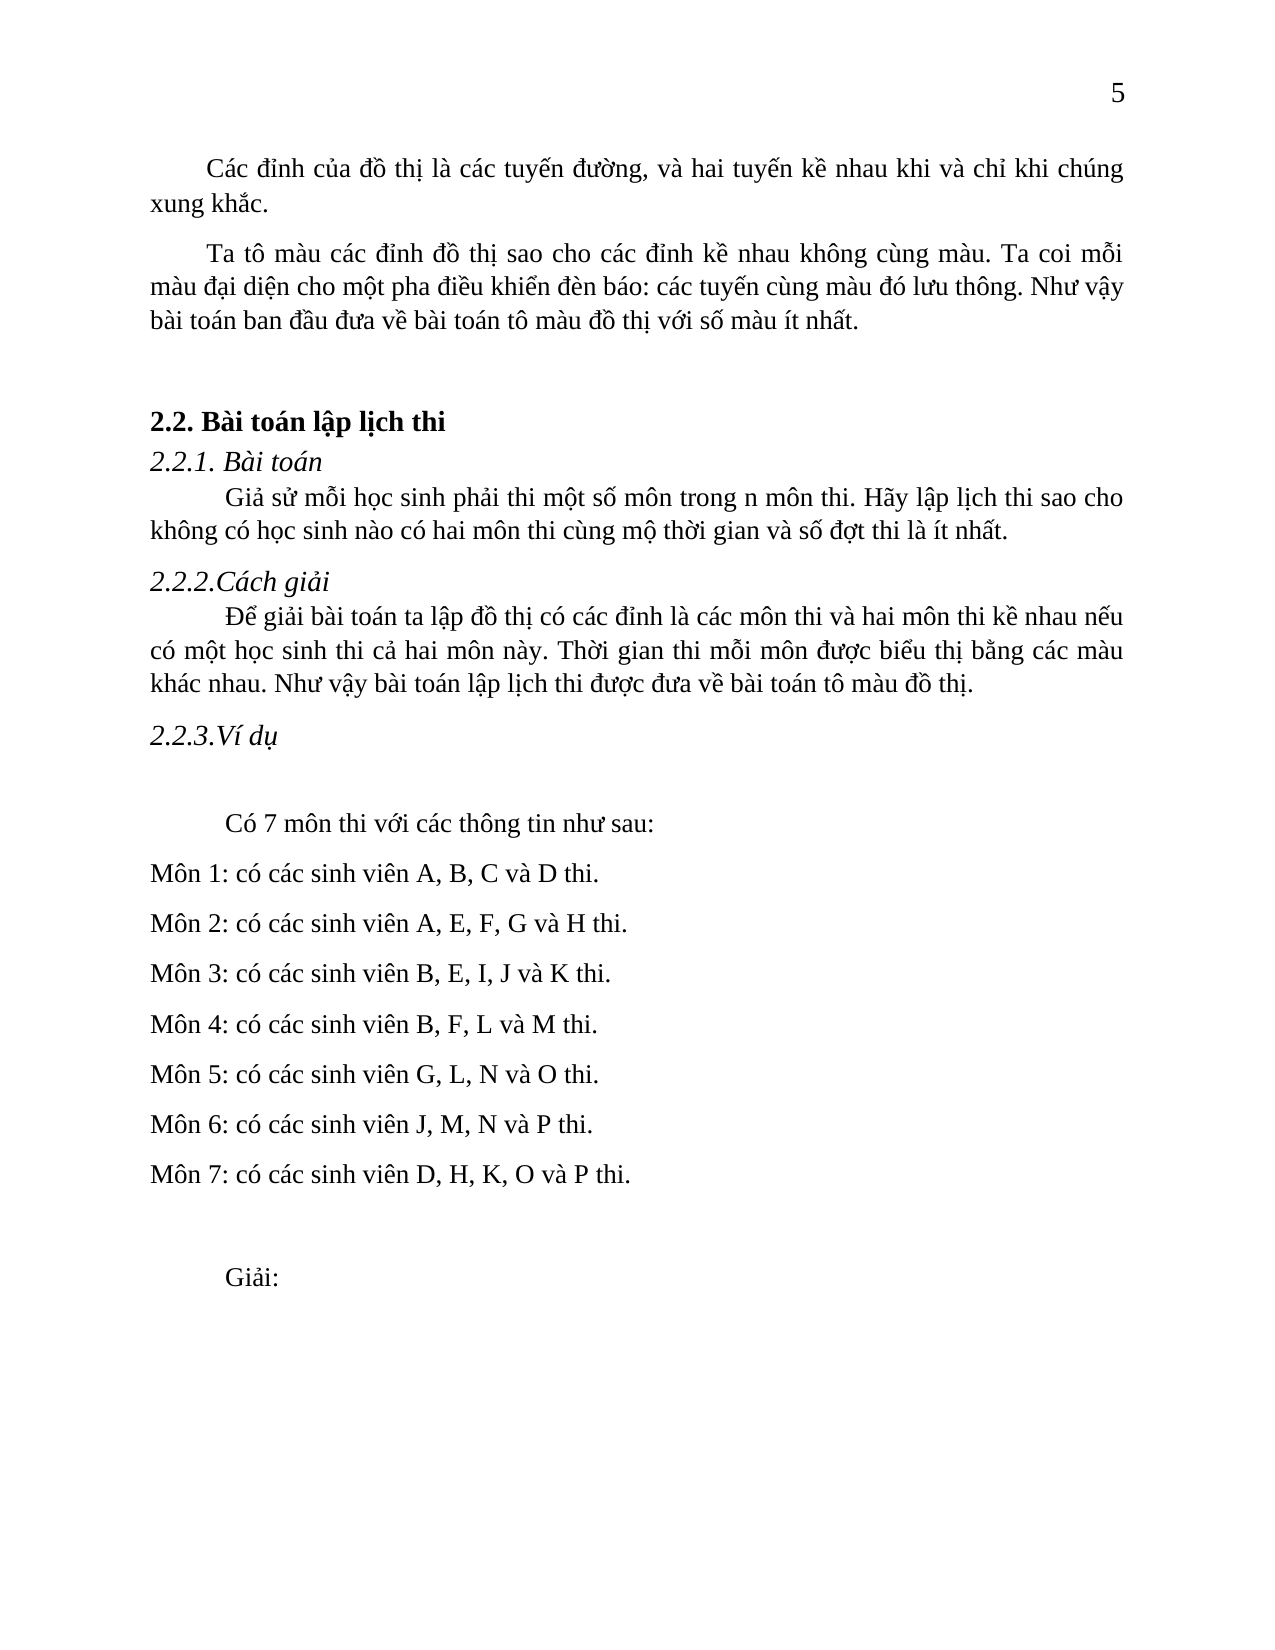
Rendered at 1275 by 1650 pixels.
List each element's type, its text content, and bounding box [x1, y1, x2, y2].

text Các đỉnh của đồ thị là các tuyến đường, và hai tuyến kề nhau khi và chỉ khi chúng xung khắc. [150, 150, 1125, 220]
subtitle 2.2.3.Ví dụ [150, 718, 1125, 751]
text Môn 6: có các sinh viên J, M, N và P thi. [150, 1108, 1125, 1139]
text Môn 4: có các sinh viên B, F, L và M thi. [150, 1008, 1125, 1039]
text Môn 5: có các sinh viên G, L, N và O thi. [150, 1058, 1125, 1089]
text Giả sử mỗi học sinh phải thi một số môn trong n môn thi. Hãy lập lịch thi sao cho không có học sinh nào có hai môn thi cùng mộ thời gian và số đợt thi là ít nhất. [150, 481, 1125, 545]
text Môn 7: có các sinh viên D, H, K, O và P thi. [150, 1158, 1125, 1189]
text Môn 3: có các sinh viên B, E, I, J và K thi. [150, 958, 1125, 989]
text Môn 1: có các sinh viên A, B, C và D thi. [150, 857, 1125, 888]
text Để giải bài toán ta lập đồ thị có các đỉnh là các môn thi và hai môn thi kề nhau nếu có một học sinh thi cả hai môn này. Thời gian thi mỗi môn được biểu thị bằng các màu khác nhau. Như vậy bài toán lập lịch thi được đưa về bài toán tô màu đồ thị. [150, 601, 1125, 699]
text Môn 2: có các sinh viên A, E, F, G và H thi. [150, 907, 1125, 938]
subtitle 2.2.2.Cách giải [150, 564, 1125, 598]
text Có 7 môn thi với các thông tin như sau: [150, 807, 1125, 838]
subtitle 2.2. Bài toán lập lịch thi [150, 404, 1125, 438]
text Giải: [150, 1261, 1125, 1292]
text Ta tô màu các đỉnh đồ thị sao cho các đỉnh kề nhau không cùng màu. Ta coi mỗi màu đại diện cho một pha điều khiển đèn báo: các tuyến cùng màu đó lưu thông. Như vậy bài toán ban đầu đưa về bài toán tô màu đồ thị với số màu ít nhất. [150, 237, 1125, 335]
subtitle 2.2.1. Bài toán [150, 444, 1125, 478]
